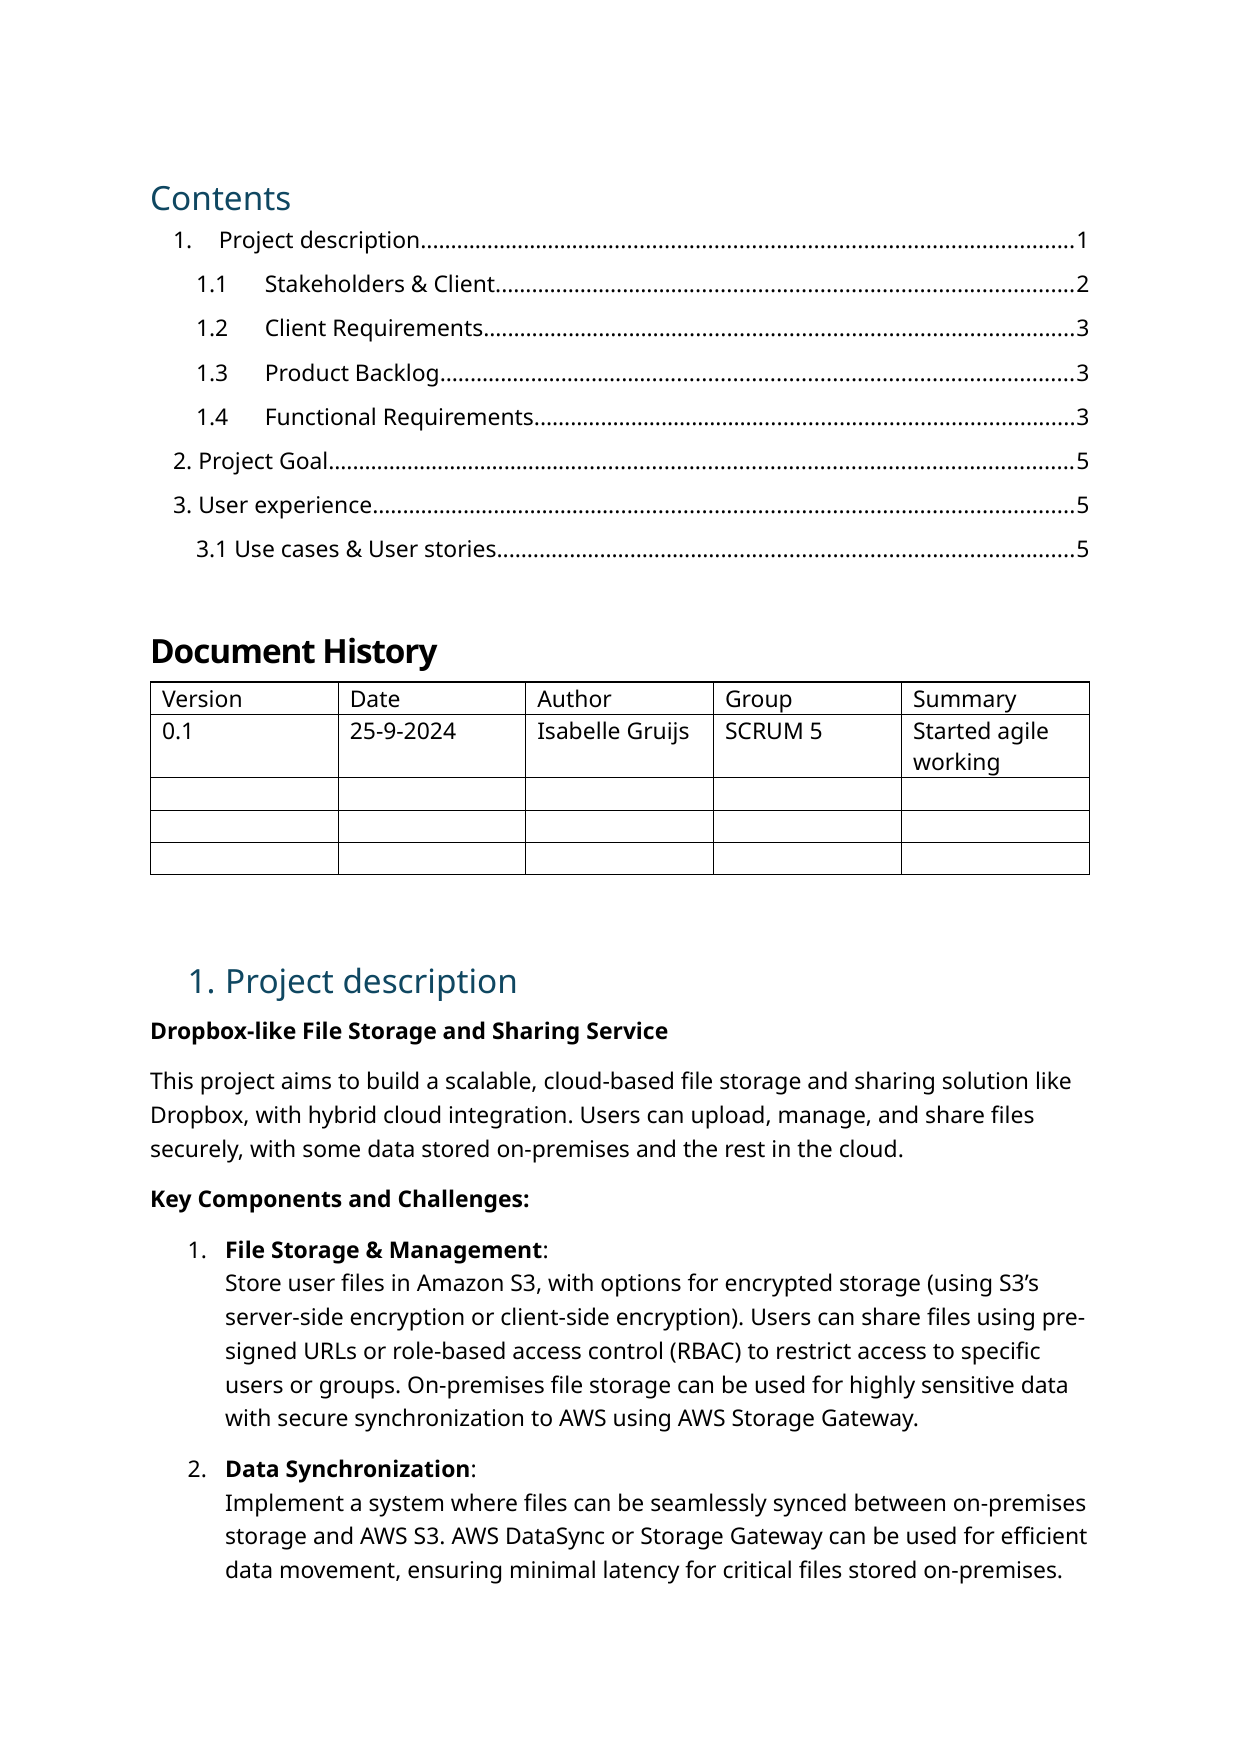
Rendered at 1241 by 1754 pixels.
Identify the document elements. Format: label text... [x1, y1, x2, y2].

title Document History [150, 628, 1090, 673]
text This project aims to build a scalable, cloud-based file storage and sharing solution like Dropbox, with hybrid cloud integration. Users can upload, manage, and share files securely, with some data stored on-premises and the rest in the cloud. [150, 1065, 1090, 1164]
subtitle Project description [187, 957, 1090, 1003]
list File Storage & Management: Store user files in Amazon S3, with options for encrypted storage (using S3’s server-side encryption or client-side encryption). Users can share files using pre-signed URLs or role-based access control (RBAC) to restrict access to specific users or groups. On-premises file storage can be used for highly sensitive data with secure synchronization to AWS using AWS Storage Gateway. [187, 1233, 1090, 1433]
table_cell [151, 778, 338, 809]
table_header Summary [902, 683, 1089, 714]
table_cell Isabelle Gruijs [526, 715, 713, 777]
table_header Group [714, 683, 901, 714]
table_cell [339, 843, 525, 874]
table_cell [714, 811, 901, 842]
table_cell [151, 811, 338, 842]
table_cell [526, 811, 713, 842]
table_cell [526, 843, 713, 874]
table_cell [902, 843, 1089, 874]
text Key Components and Challenges: [150, 1183, 1090, 1214]
table_cell [526, 778, 713, 809]
table_cell [339, 778, 525, 809]
table_cell Started agile working [902, 715, 1089, 777]
table_cell [902, 778, 1089, 809]
table_cell SCRUM 5 [714, 715, 901, 777]
table_header Author [526, 683, 713, 714]
table_cell [902, 811, 1089, 842]
table_cell 25-9-2024 [339, 715, 525, 777]
table_header Version [151, 683, 338, 714]
table_cell [151, 843, 338, 874]
text Dropbox-like File Storage and Sharing Service [150, 1015, 1090, 1046]
table_cell [714, 778, 901, 809]
table_cell 0.1 [151, 715, 338, 777]
list Data Synchronization: Implement a system where files can be seamlessly synced between on-premises storage and AWS S3. AWS DataSync or Storage Gateway can be used for efficient data movement, ensuring minimal latency for critical files stored on-premises. [187, 1453, 1090, 1585]
table_cell [714, 843, 901, 874]
table_cell [339, 811, 525, 842]
table_header Date [339, 683, 525, 714]
